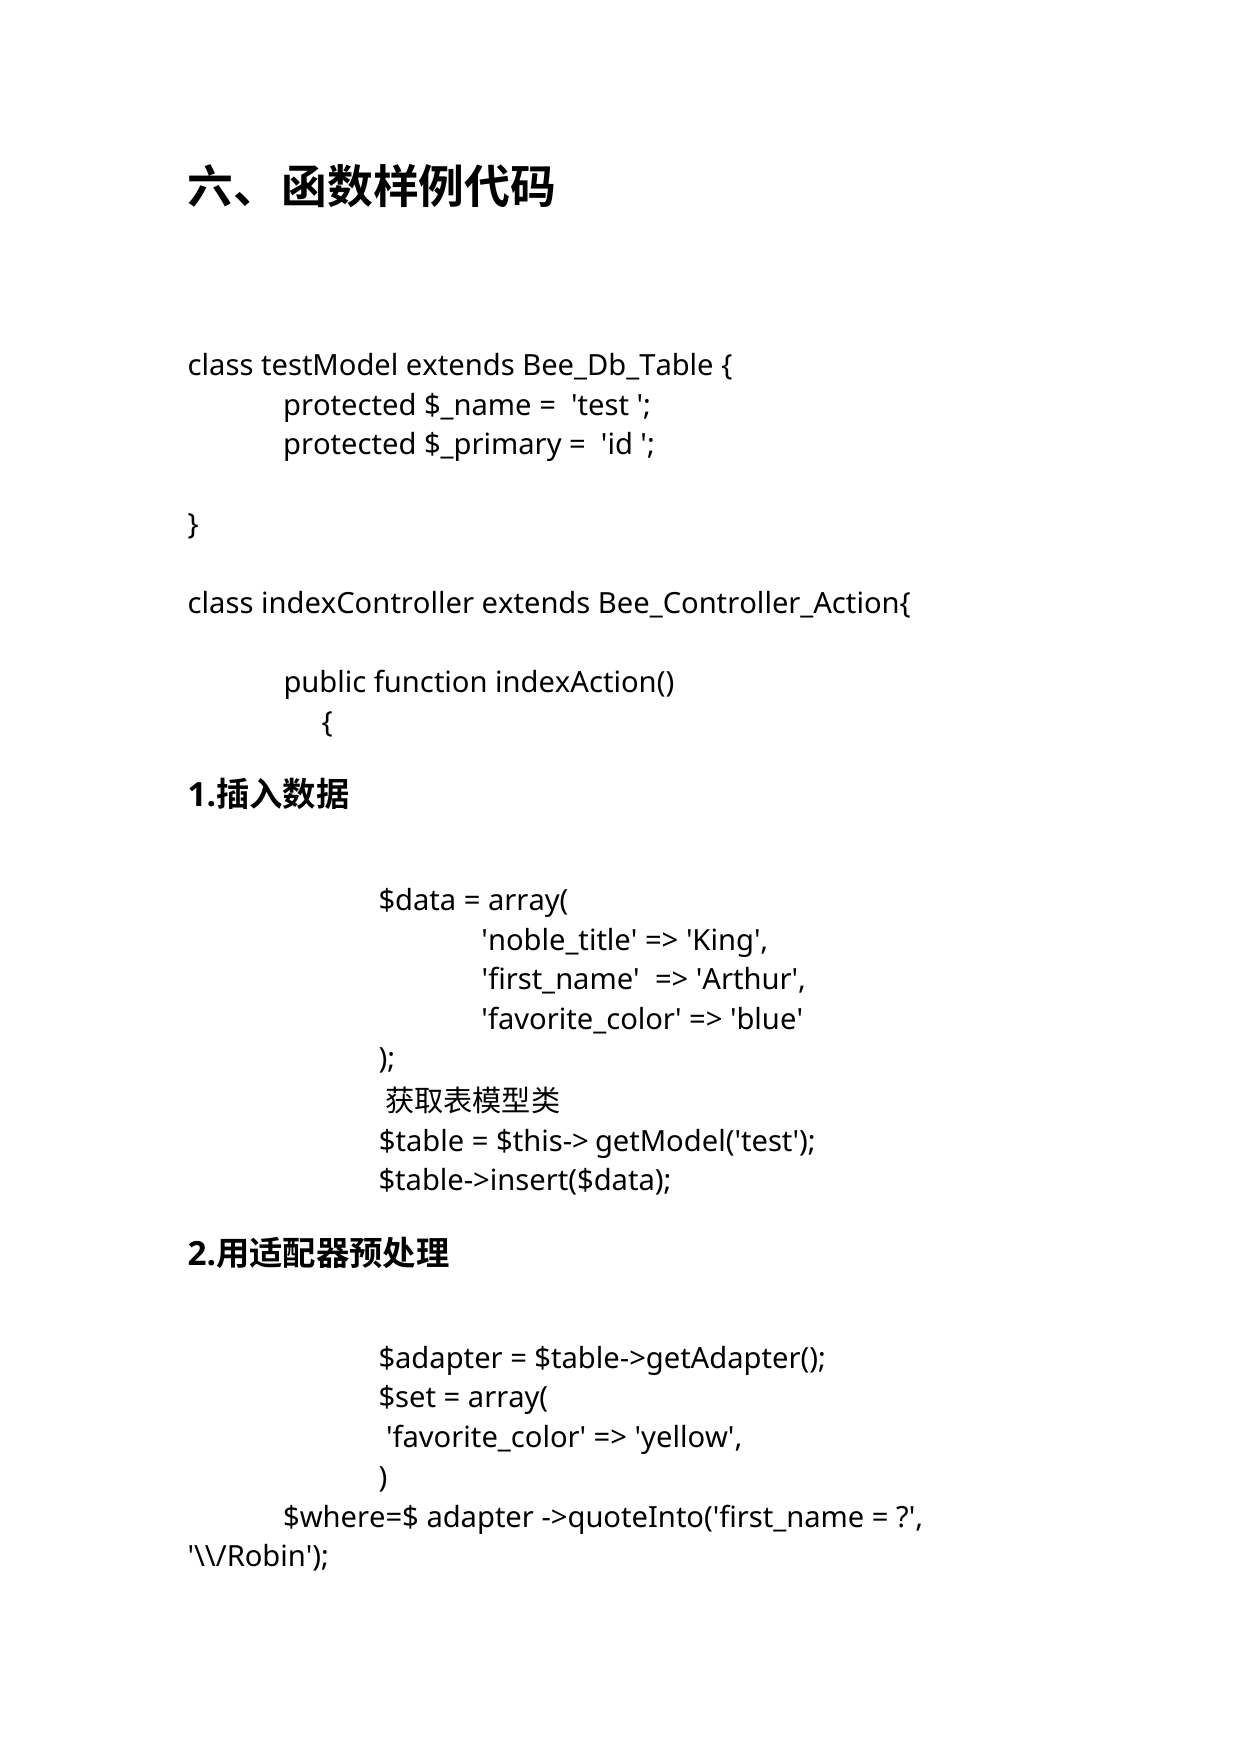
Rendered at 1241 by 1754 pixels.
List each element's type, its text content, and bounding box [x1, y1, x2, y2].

text ) [187, 1456, 1053, 1496]
text $set = array( [187, 1377, 1053, 1416]
text 'noble_title' => 'King', [187, 919, 1053, 958]
text class testModel extends Bee_Db_Table { [187, 344, 1053, 384]
text class indexController extends Bee_Controller_Action{ [187, 582, 1053, 622]
text $where=$ adapter ->quoteInto('first_name = ?', '\\/Robin'); [187, 1496, 1053, 1575]
text } [187, 503, 1053, 543]
text $adapter = $table->getAdapter(); [187, 1337, 1053, 1377]
text $table->insert($data); [187, 1159, 1053, 1199]
subtitle 2.用适配器预处理 [187, 1226, 1053, 1275]
text { [187, 701, 1053, 741]
list ); [281, 1038, 1053, 1077]
list $table = $this-> getModel('test'); [281, 1120, 1053, 1159]
list 'favorite_color' => 'blue' [281, 998, 1053, 1038]
text 'first_name' => 'Arthur', [187, 958, 1053, 998]
subtitle 1.插入数据 [187, 768, 1053, 817]
text 'favorite_color' => 'yellow', [187, 1416, 1053, 1456]
text protected $_primary = 'id '; [187, 424, 1053, 463]
subtitle 函数样例代码 [187, 150, 1053, 216]
text protected $_name = 'test '; [187, 384, 1053, 424]
text public function indexAction() [187, 662, 1053, 701]
text $data = array( [187, 879, 1053, 919]
list 获取表模型类 [281, 1077, 1053, 1120]
